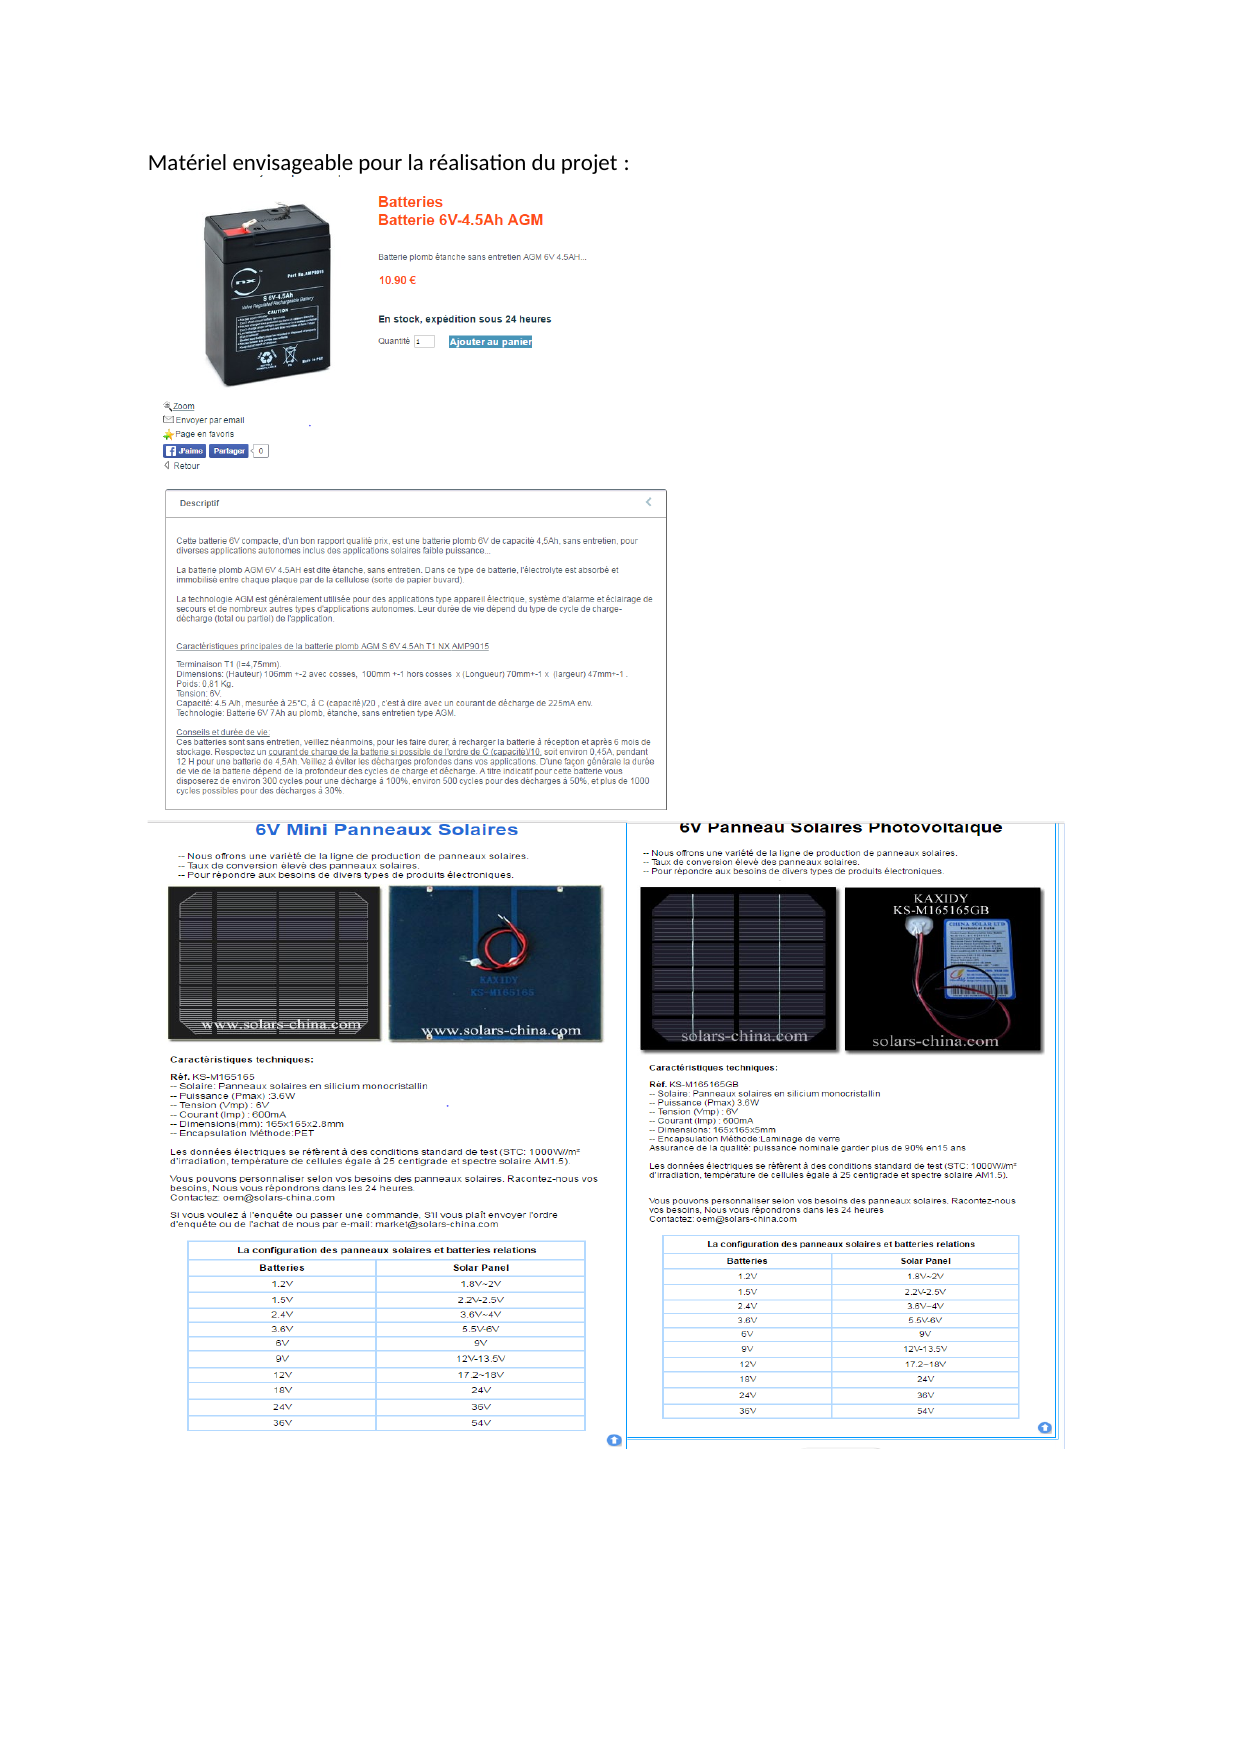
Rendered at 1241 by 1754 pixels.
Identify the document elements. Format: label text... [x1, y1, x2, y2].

picture [147, 175, 1065, 1449]
